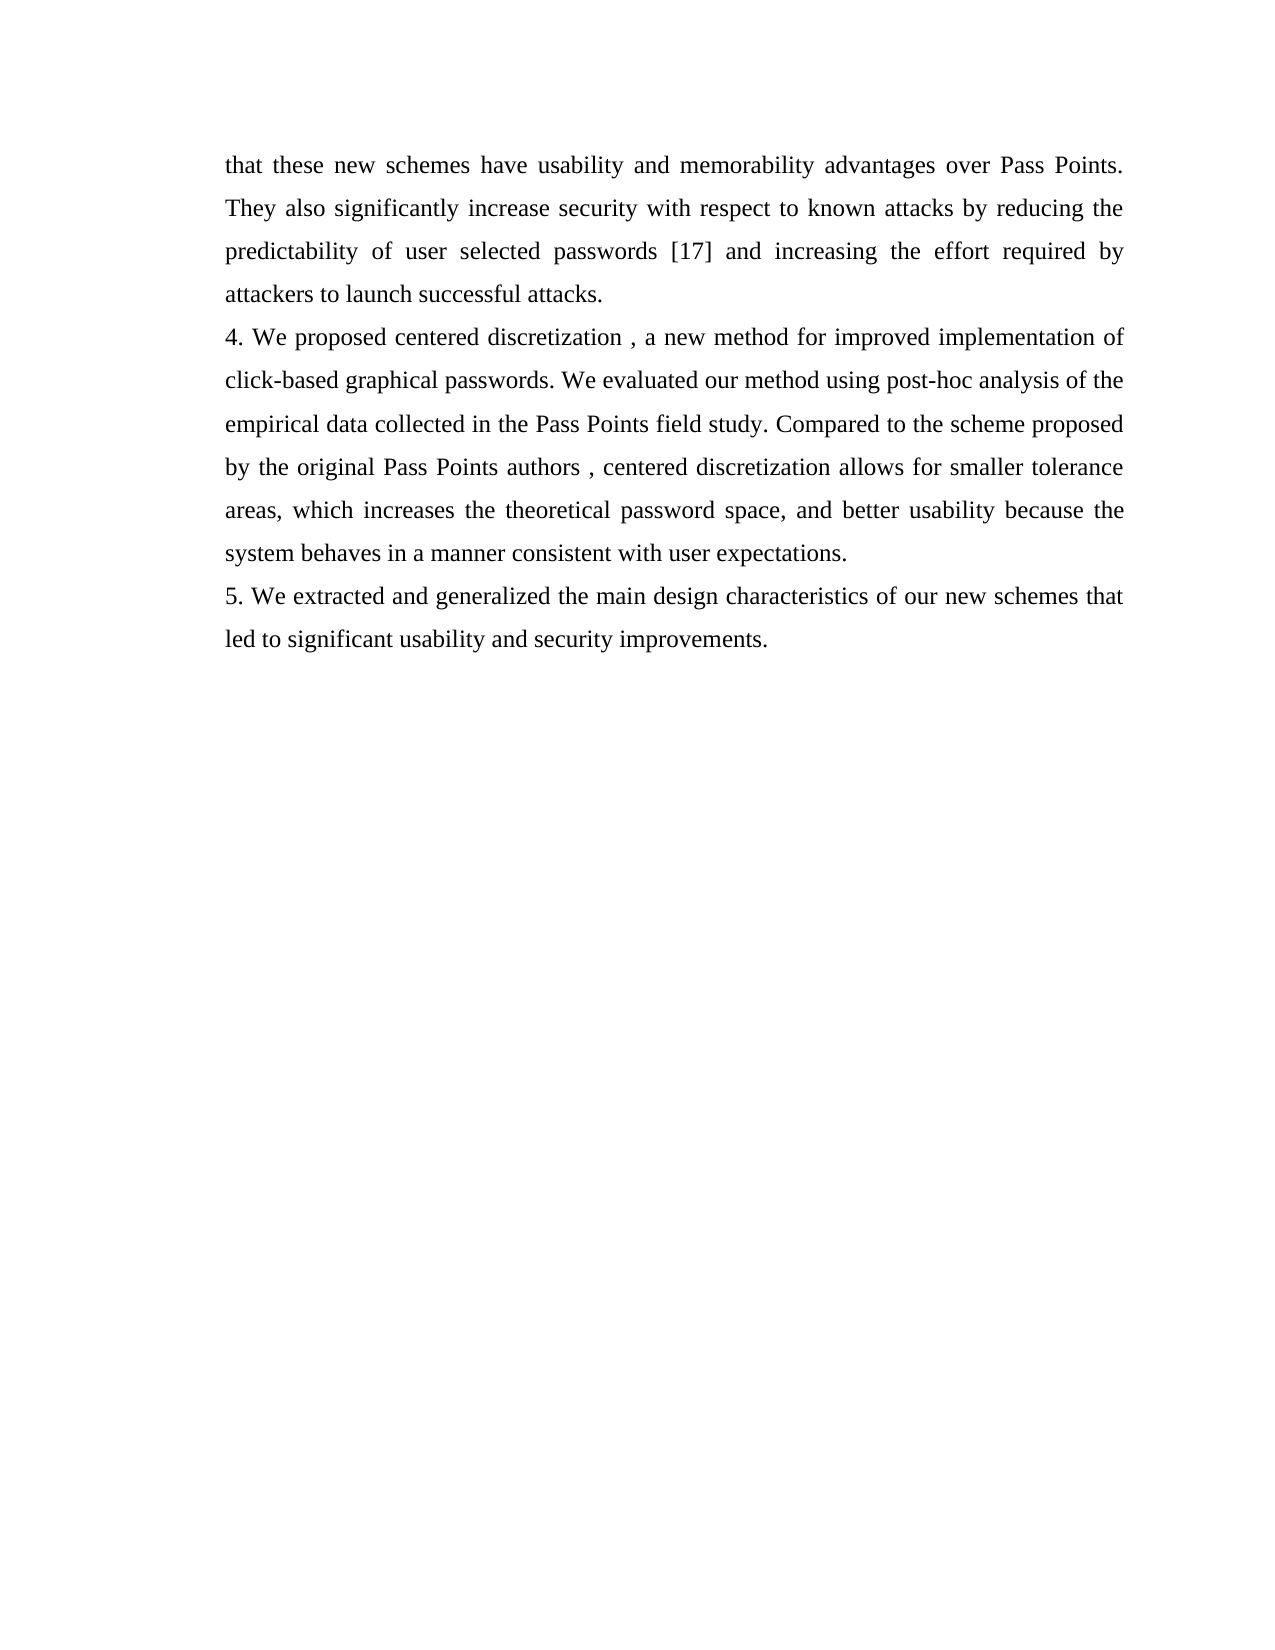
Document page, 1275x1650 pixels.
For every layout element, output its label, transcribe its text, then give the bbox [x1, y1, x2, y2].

text 5. We extracted and generalized the main design characteristics of our new schemes that led to significant usability and security improvements. [225, 581, 1125, 653]
text 4. We proposed centered discretization , a new method for improved implementation of click-based graphical passwords. We evaluated our method using post-hoc analysis of the empirical data collected in the Pass Points field study. Compared to the scheme proposed by the original Pass Points authors , centered discretization allows for smaller tolerance areas, which increases the theoretical password space, and better usability because the system behaves in a manner consistent with user expectations. [225, 322, 1125, 567]
text that these new schemes have usability and memorability advantages over Pass Points. They also significantly increase security with respect to known attacks by reducing the predictability of user selected passwords [17] and increasing the effort required by attackers to launch successful attacks. [225, 150, 1125, 308]
